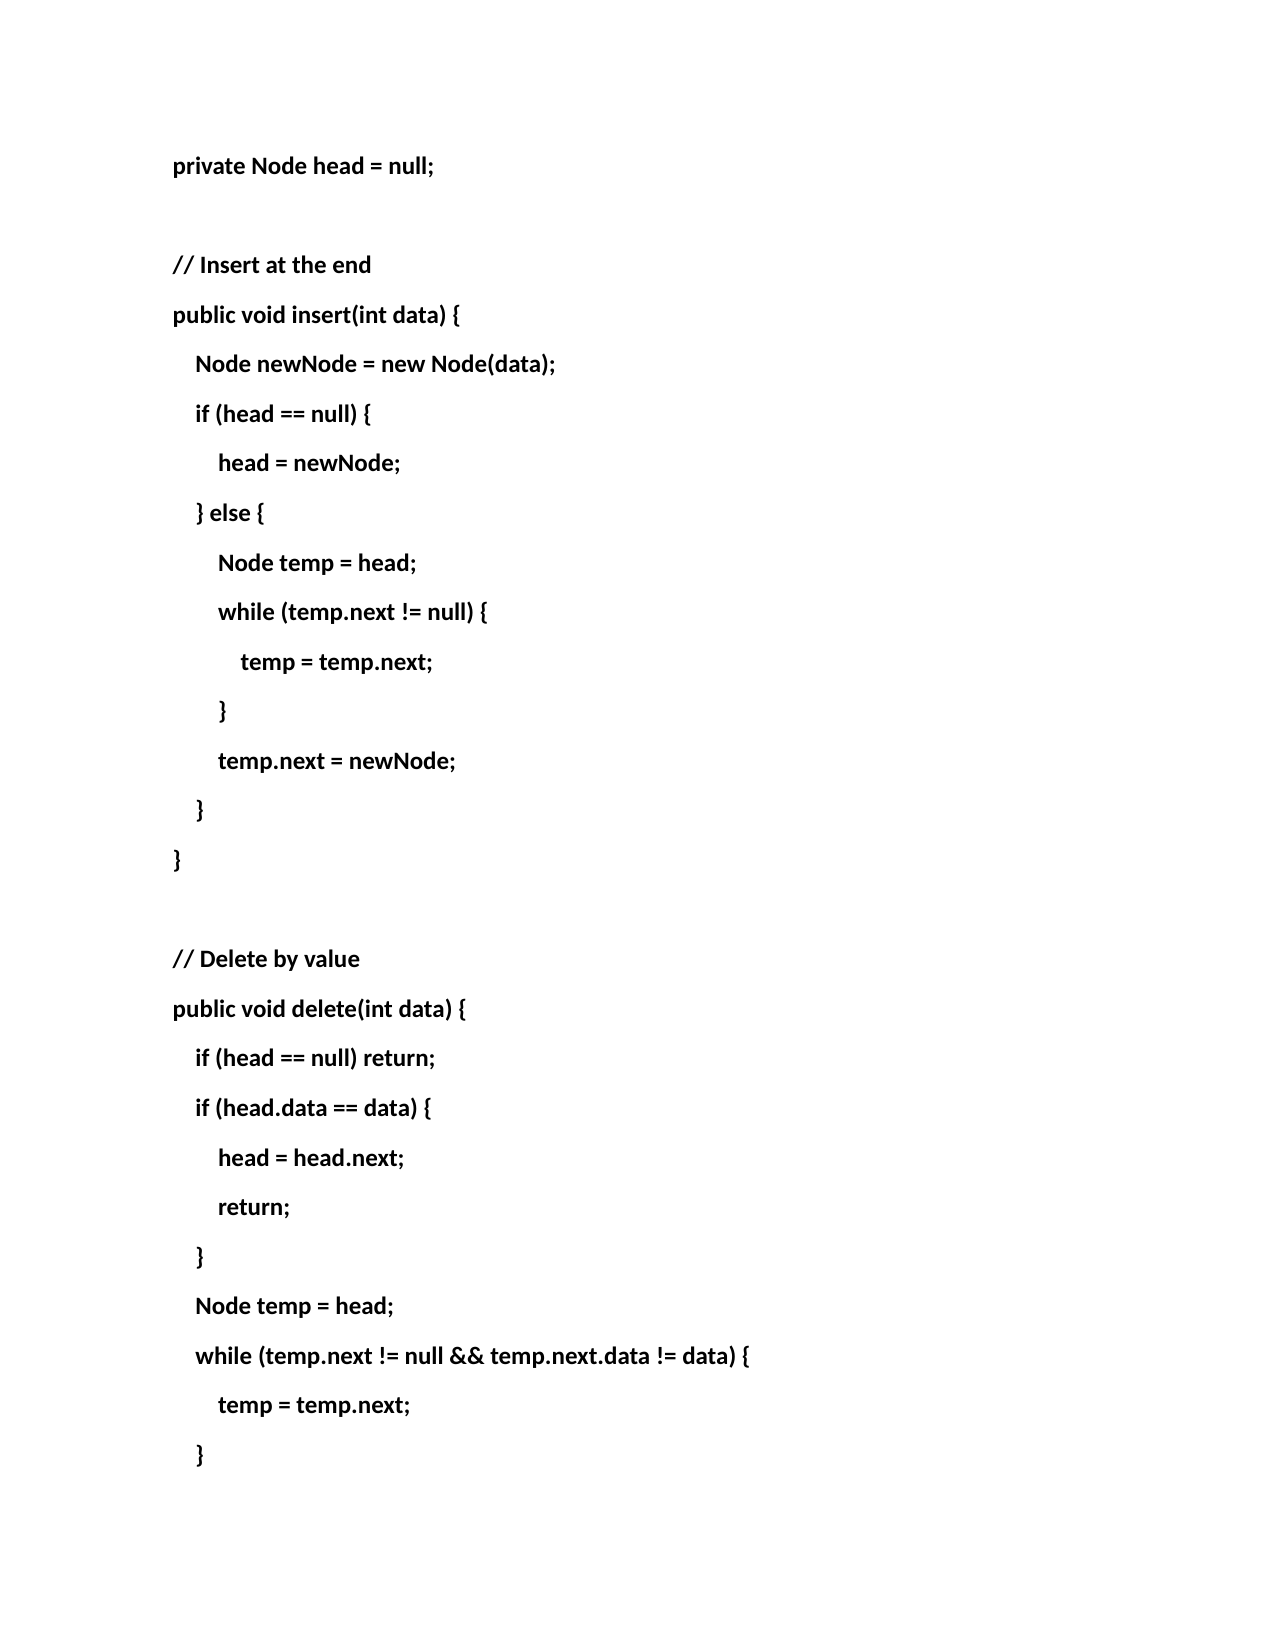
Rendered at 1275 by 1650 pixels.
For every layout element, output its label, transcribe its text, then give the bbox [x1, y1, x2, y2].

text Node temp = head; [150, 547, 1125, 577]
text head = head.next; [150, 1142, 1125, 1172]
text } [150, 794, 1125, 825]
text // Insert at the end [150, 249, 1125, 280]
text return; [150, 1191, 1125, 1222]
text if (head == null) return; [150, 1042, 1125, 1073]
text Node newNode = new Node(data); [150, 348, 1125, 379]
text while (temp.next != null) { [150, 596, 1125, 627]
text } [150, 1241, 1125, 1271]
text temp.next = newNode; [150, 745, 1125, 776]
text public void insert(int data) { [150, 299, 1125, 329]
text Node temp = head; [150, 1290, 1125, 1321]
text public void delete(int data) { [150, 993, 1125, 1023]
text // Delete by value [150, 943, 1125, 974]
text private Node head = null; [150, 150, 1125, 181]
text } [150, 1439, 1125, 1470]
text temp = temp.next; [150, 1389, 1125, 1420]
text while (temp.next != null && temp.next.data != data) { [150, 1340, 1125, 1371]
text } [150, 844, 1125, 875]
text } else { [150, 497, 1125, 528]
text temp = temp.next; [150, 646, 1125, 676]
text if (head.data == data) { [150, 1092, 1125, 1123]
text } [150, 695, 1125, 726]
text if (head == null) { [150, 398, 1125, 428]
text head = newNode; [150, 447, 1125, 478]
